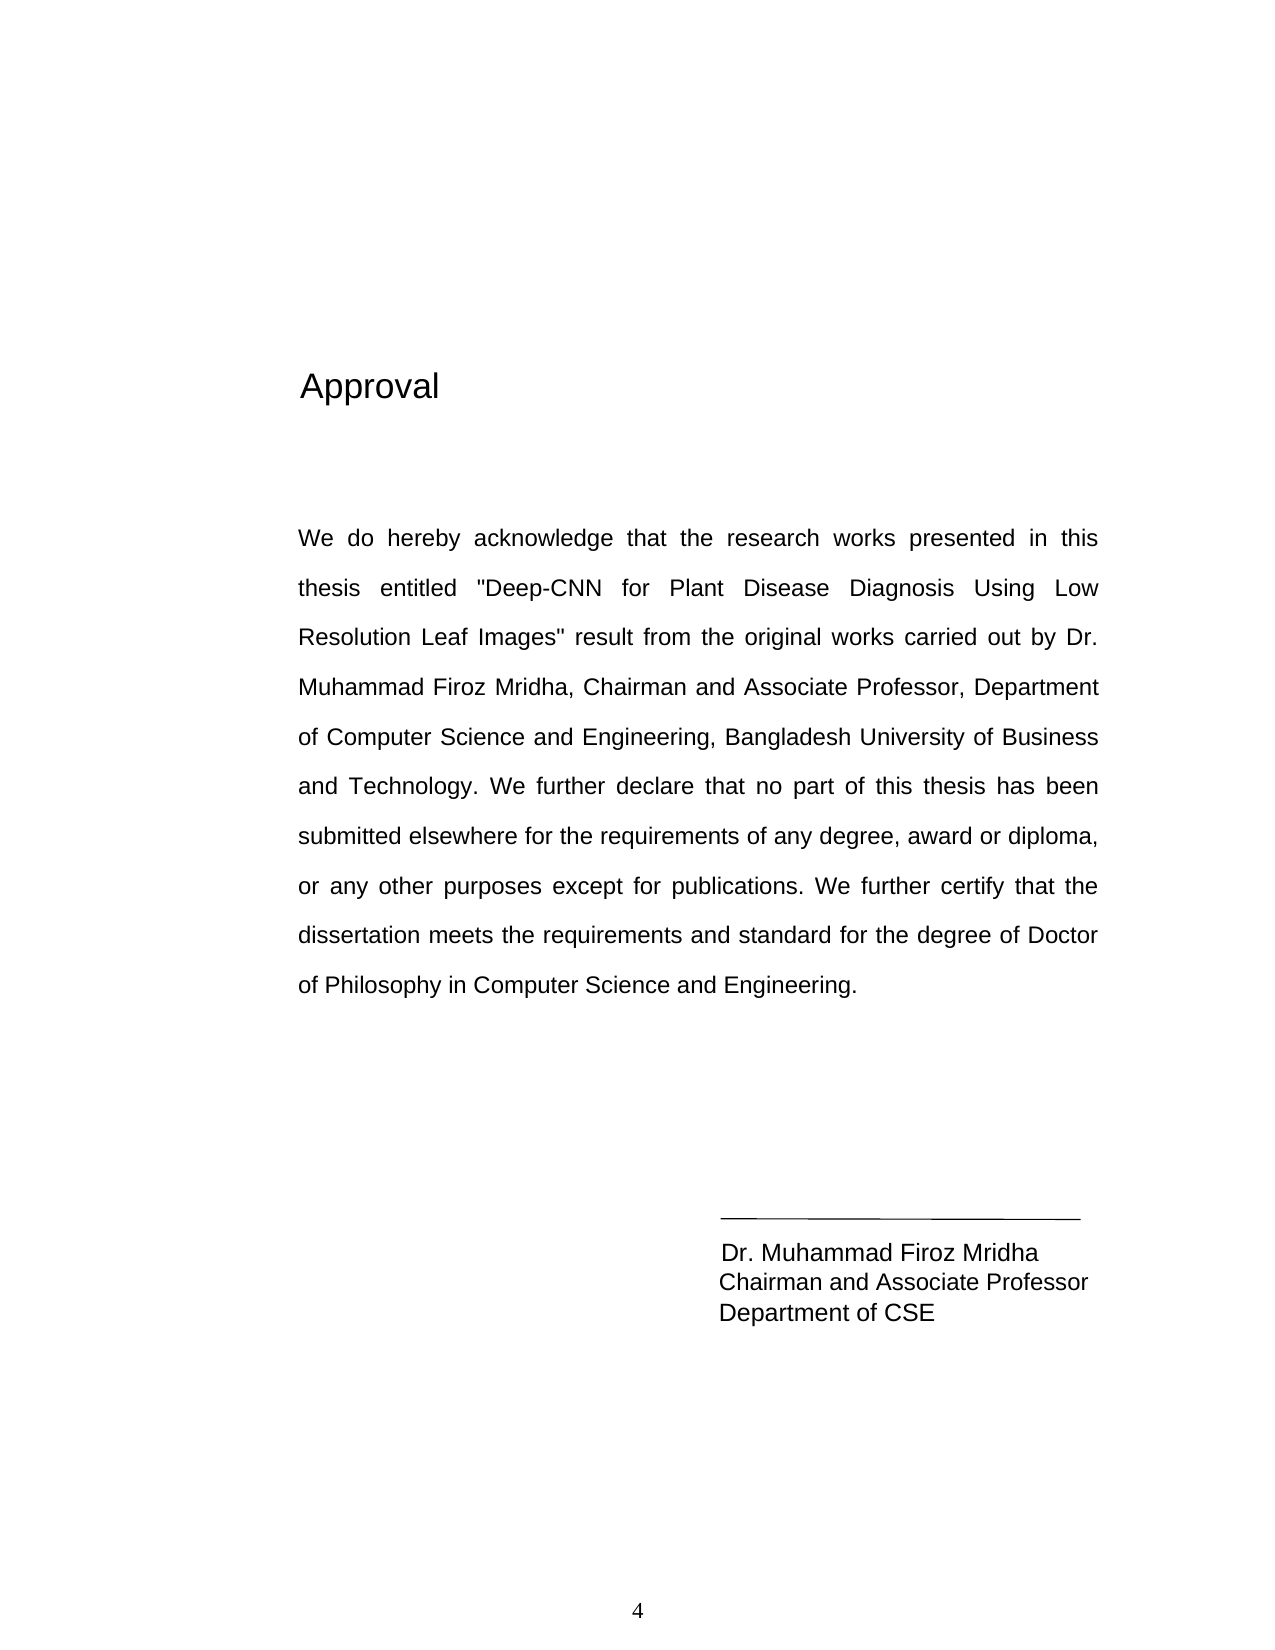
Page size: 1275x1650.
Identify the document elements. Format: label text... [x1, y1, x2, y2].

text Approval [300, 365, 1125, 406]
text We do hereby acknowledge that the research works presented in this thesis entitled "Deep-CNN for Plant Disease Diagnosis Using Low Resolution Leaf Images" result from the original works carried out by Dr. Muhammad Firoz Mridha, Chairman and Associate Professor, Department of Computer Science and Engineering, Bangladesh University of Business and Technology. We further declare that no part of this thesis has been submitted elsewhere for the requirements of any degree, award or diploma, or any other purposes except for publications. We further certify that the dissertation meets the requirements and standard for the degree of Doctor of Philosophy in Computer Science and Engineering. [298, 524, 1100, 999]
text Department of CSE [719, 1298, 1125, 1327]
text Dr. Muhammad Firoz Mridha [721, 1238, 1125, 1267]
text Chairman and Associate Professor [719, 1268, 1125, 1296]
